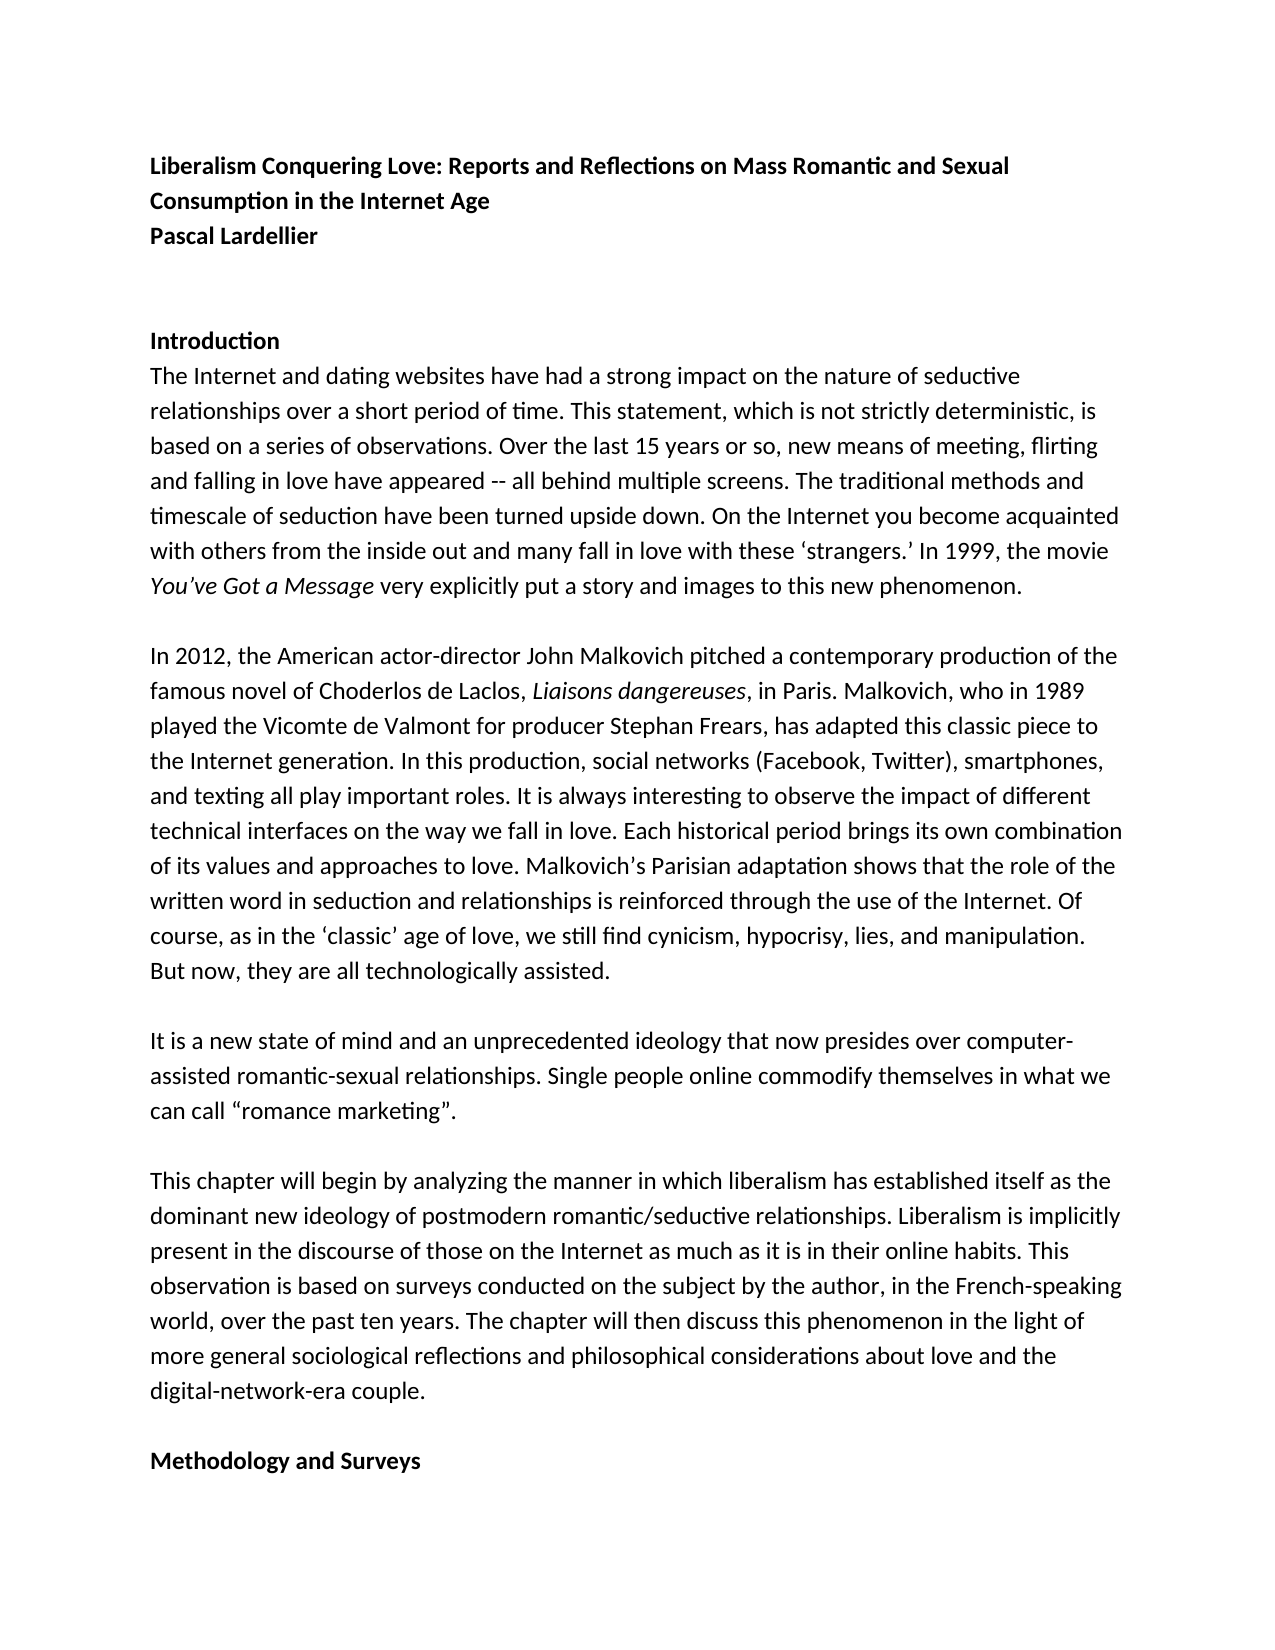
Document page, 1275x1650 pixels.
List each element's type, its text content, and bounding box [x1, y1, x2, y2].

text Pascal Lardellier [150, 220, 1125, 251]
text The Internet and dating websites have had a strong impact on the nature of seductive relationships over a short period of time. This statement, which is not strictly deterministic, is based on a series of observations. Over the last 15 years or so, new means of meeting, flirting and falling in love have appeared -- all behind multiple screens. The traditional methods and timescale of seduction have been turned upside down. On the Internet you become acquainted with others from the inside out and many fall in love with these ‘strangers.’ In 1999, the movie You’ve Got a Message very explicitly put a story and images to this new phenomenon. [150, 360, 1125, 601]
text Methodology and Surveys [150, 1445, 1125, 1476]
text It is a new state of mind and an unprecedented ideology that now presides over computer-assisted romantic-sexual relationships. Single people online commodify themselves in what we can call “romance marketing”. [150, 1025, 1125, 1126]
text This chapter will begin by analyzing the manner in which liberalism has established itself as the dominant new ideology of postmodern romantic/seductive relationships. Liberalism is implicitly present in the discourse of those on the Internet as much as it is in their online habits. This observation is based on surveys conducted on the subject by the author, in the French-speaking world, over the past ten years. The chapter will then discuss this phenomenon in the light of more general sociological reflections and philosophical considerations about love and the digital-network-era couple. [150, 1165, 1125, 1406]
text Introduction [150, 325, 1125, 356]
text Liberalism Conquering Love: Reports and Reflections on Mass Romantic and Sexual Consumption in the Internet Age [150, 150, 1125, 216]
text In 2012, the American actor-director John Malkovich pitched a contemporary production of the famous novel of Choderlos de Laclos, Liaisons dangereuses, in Paris. Malkovich, who in 1989 played the Vicomte de Valmont for producer Stephan Frears, has adapted this classic piece to the Internet generation. In this production, social networks (Facebook, Twitter), smartphones, and texting all play important roles. It is always interesting to observe the impact of different technical interfaces on the way we fall in love. Each historical period brings its own combination of its values and approaches to love. Malkovich’s Parisian adaptation shows that the role of the written word in seduction and relationships is reinforced through the use of the Internet. Of course, as in the ‘classic’ age of love, we still find cynicism, hypocrisy, lies, and manipulation. But now, they are all technologically assisted. [150, 640, 1125, 986]
